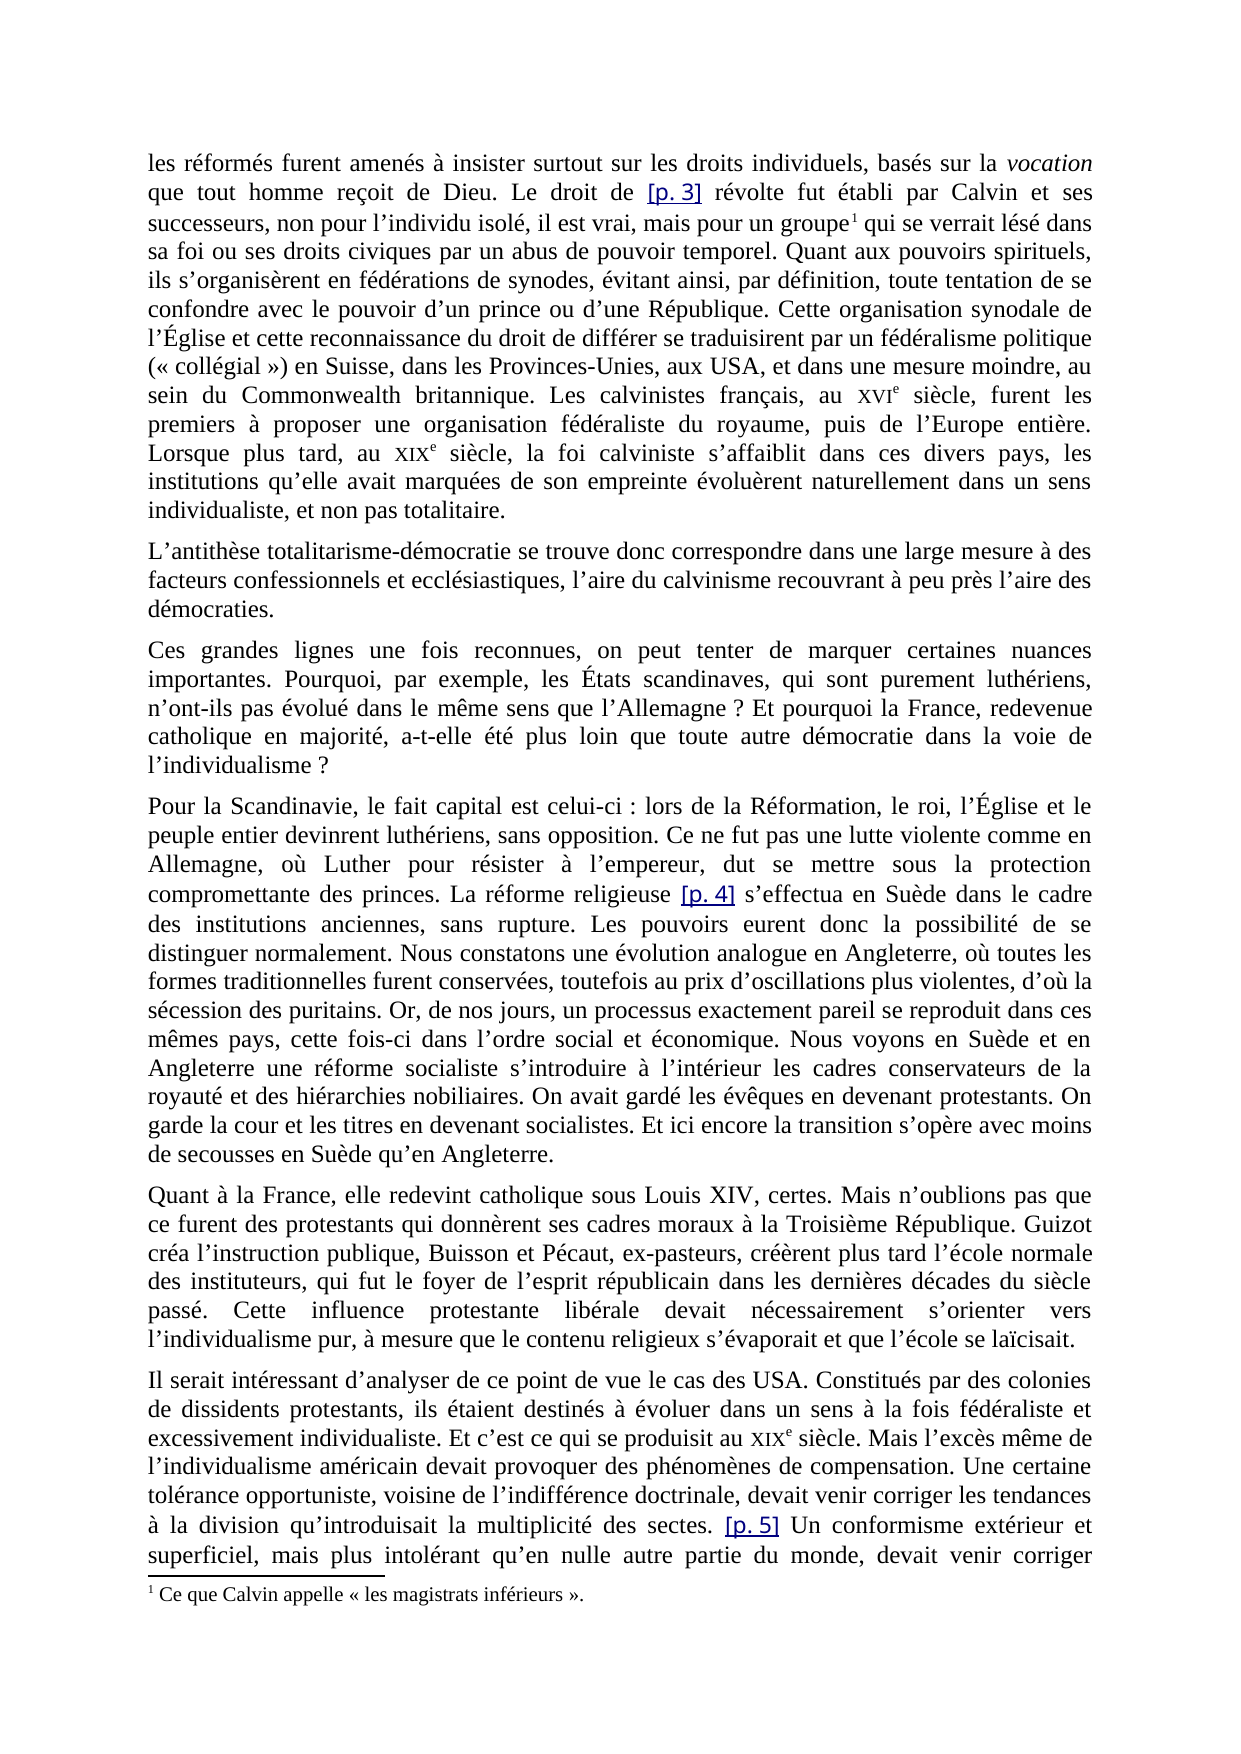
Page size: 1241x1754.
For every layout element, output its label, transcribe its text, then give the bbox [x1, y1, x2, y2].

text Ces grandes lignes une fois reconnues, on peut tenter de marquer certaines nuances importantes. Pourquoi, par exemple, les États scandinaves, qui sont purement luthériens, n’ont-ils pas évolué dans le même sens que l’Allemagne ? Et pourquoi la France, redevenue catholique en majorité, a-t-elle été plus loin que toute autre démocratie dans la voie de l’individualisme ? [148, 635, 1093, 779]
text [148, 1365, 1093, 1569]
text Quant à la France, elle redevint catholique sous Louis XIV, certes. Mais n’oublions pas que ce furent des protestants qui donnèrent ses cadres moraux à la Troisième République. Guizot créa l’instruction publique, Buisson et Pécaut, ex-pasteurs, créèrent plus tard l’école normale des instituteurs, qui fut le foyer de l’esprit républicain dans les dernières décades du siècle passé. Cette influence protestante libérale devait nécessairement s’orienter vers l’individualisme pur, à mesure que le contenu religieux s’évaporait et que l’école se laïcisait. [148, 1180, 1093, 1353]
text Pour la Scandinavie, le fait capital est celui-ci : lors de la Réformation, le roi, l’Église et le peuple entier devinrent luthériens, sans opposition. Ce ne fut pas une lutte violente comme en Allemagne, où Luther pour résister à l’empereur, dut se mettre sous la protection compromettante des princes. La réforme religieuse [p. 4] s’effectua en Suède dans le cadre des institutions anciennes, sans rupture. Les pouvoirs eurent donc la possibilité de se distinguer normalement. Nous constatons une évolution analogue en Angleterre, où toutes les formes traditionnelles furent conservées, toutefois au prix d’oscillations plus violentes, d’où la sécession des puritains. Or, de nos jours, un processus exactement pareil se reproduit dans ces mêmes pays, cette fois-ci dans l’ordre social et économique. Nous voyons en Suède et en Angleterre une réforme socialiste s’introduire à l’intérieur les cadres conservateurs de la royauté et des hiérarchies nobiliaires. On avait gardé les évêques en devenant protestants. On garde la cour et les titres en devenant socialistes. Et ici encore la transition s’opère avec moins de secousses en Suède qu’en Angleterre. [148, 791, 1093, 1168]
text L’antithèse totalitarisme-démocratie se trouve donc correspondre dans une large mesure à des facteurs confessionnels et ecclésiastiques, l’aire du calvinisme recouvrant à peu près l’aire des démocraties. [148, 536, 1093, 623]
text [148, 148, 1093, 524]
